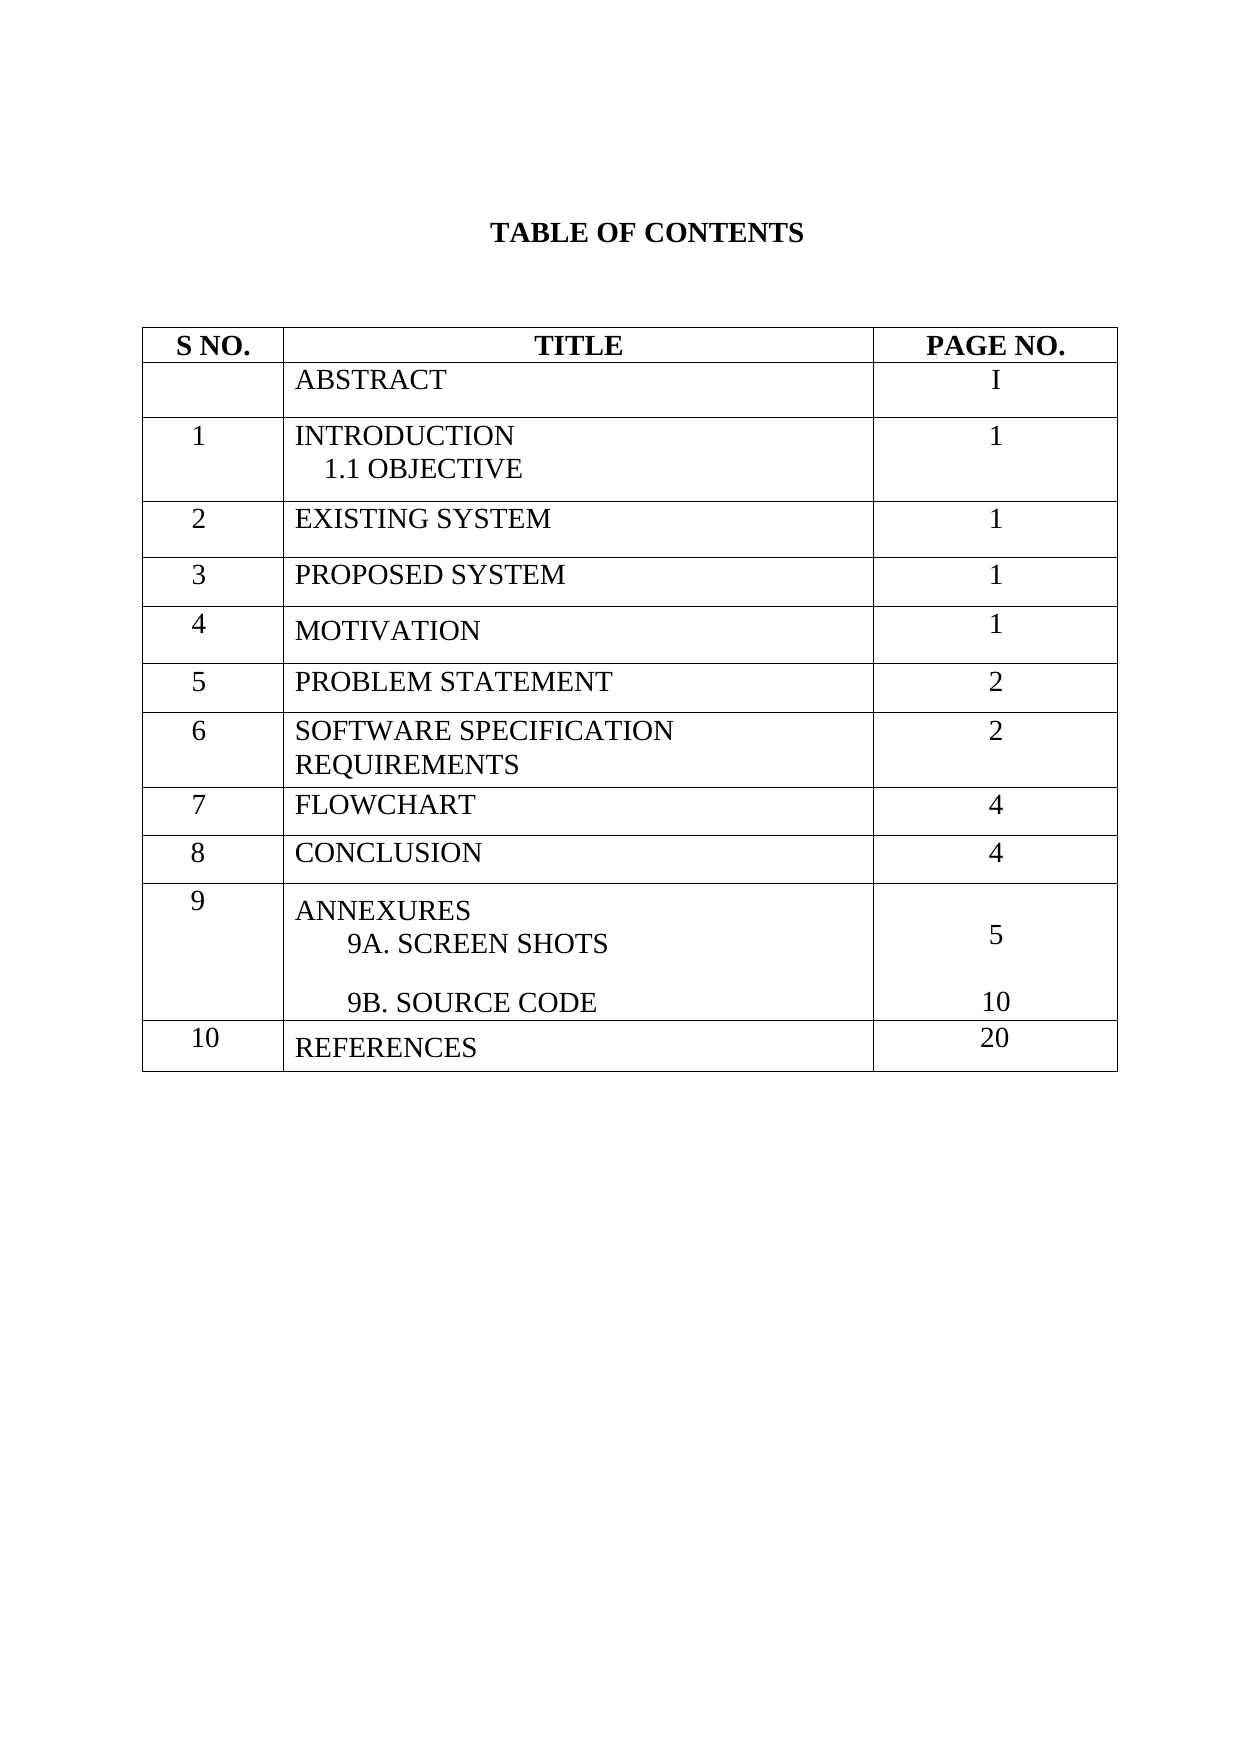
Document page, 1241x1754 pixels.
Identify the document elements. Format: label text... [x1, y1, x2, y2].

text TABLE OF CONTENTS [192, 215, 1103, 249]
table_cell 6 [143, 713, 283, 787]
table_cell ABSTRACT [284, 363, 873, 417]
table_cell PROBLEM STATEMENT [284, 664, 873, 712]
table_cell 1 [874, 418, 1117, 501]
table_cell 4 [874, 836, 1117, 883]
table_cell 1 [874, 558, 1117, 606]
table_header PAGE NO. [874, 328, 1117, 362]
table_header S NO. [143, 328, 283, 362]
table_cell 5 10 [874, 884, 1117, 1019]
table_cell 3 [143, 558, 283, 606]
table_cell 4 [143, 607, 283, 663]
table_cell 10 [143, 1021, 283, 1071]
table_cell EXISTING SYSTEM [284, 502, 873, 557]
table_cell SOFTWARE SPECIFICATION REQUIREMENTS [284, 713, 873, 787]
table_cell FLOWCHART [284, 788, 873, 835]
table_cell [143, 363, 283, 417]
table_cell MOTIVATION [284, 607, 873, 663]
table_cell 1 [143, 418, 283, 501]
table_cell 7 [143, 788, 283, 835]
table_header TITLE [284, 328, 873, 362]
table_cell 2 [874, 664, 1117, 712]
table_cell 2 [143, 502, 283, 557]
table_cell 8 [143, 836, 283, 883]
table_cell 1 [874, 502, 1117, 557]
table_cell PROPOSED SYSTEM [284, 558, 873, 606]
table_cell ANNEXURES 9A. SCREEN SHOTS 9B. SOURCE CODE [284, 884, 873, 1019]
table_cell REFERENCES [284, 1021, 873, 1071]
table_cell 9 [143, 884, 283, 1019]
table_cell INTRODUCTION 1.1 OBJECTIVE [284, 418, 873, 501]
table_cell 4 [874, 788, 1117, 835]
table_cell 2 [874, 713, 1117, 787]
table_cell CONCLUSION [284, 836, 873, 883]
table_cell I [874, 363, 1117, 417]
table_cell 20 [874, 1021, 1117, 1071]
table_cell 1 [874, 607, 1117, 663]
table_cell 5 [143, 664, 283, 712]
